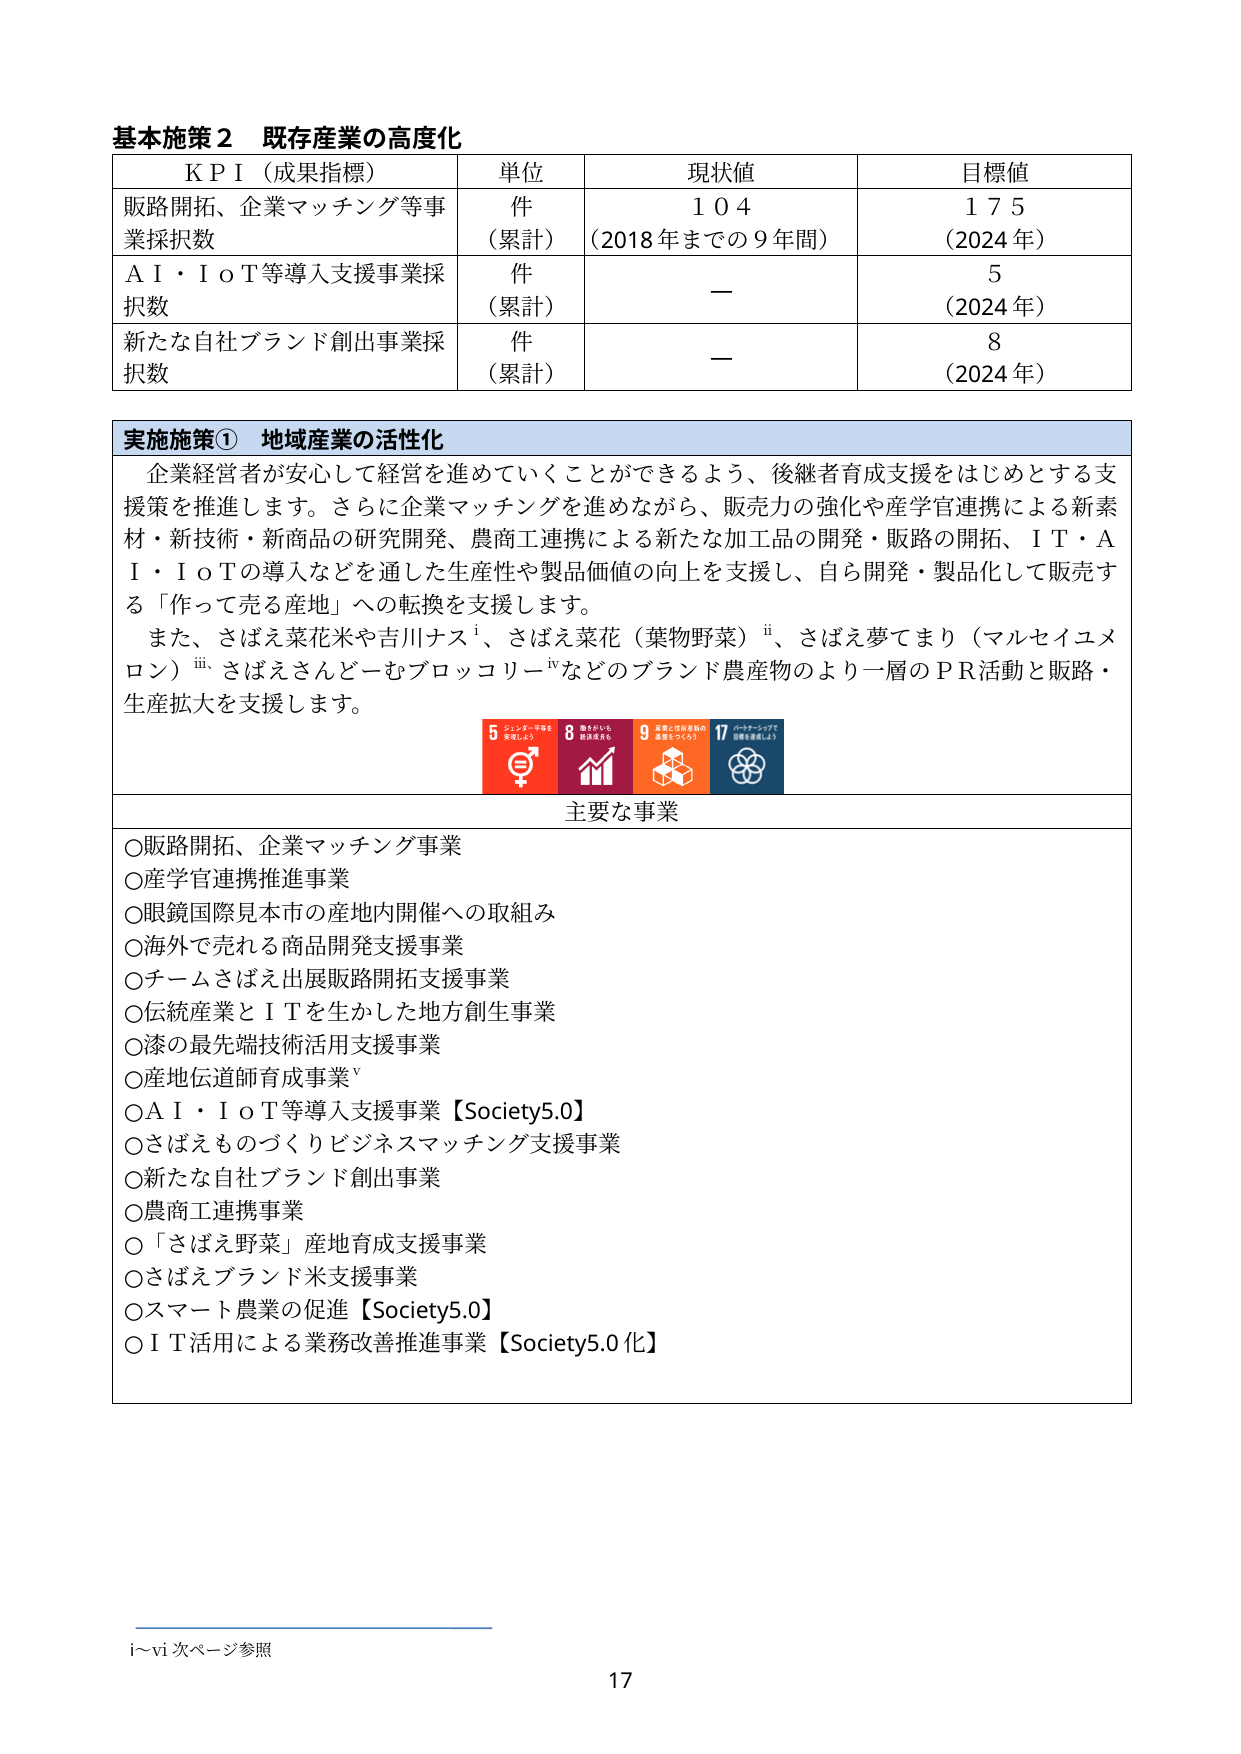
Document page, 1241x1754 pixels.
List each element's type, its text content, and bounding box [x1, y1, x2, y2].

table_cell 件 （累計） [458, 256, 584, 322]
table_cell １０４ （2018年までの９年間） [585, 189, 857, 255]
table_cell 企業経営者が安心して経営を進めていくことができるよう、後継者育成支援をはじめとする支援策を推進します。さらに企業マッチングを進めながら、販売力の強化や産学官連携による新素材・新技術・新商品の研究開発、農商工連携による新たな加工品の開発・販路の開拓、ＩＴ・ＡＩ・ＩｏＴの導入などを通した生産性や製品価値の向上を支援し、自ら開発・製品化して販売する「作って売る産地」への転換を支援します。 また、さばえ菜花米や吉川ナスⅰ、さばえ菜花（葉物野菜）ⅱ、さばえ夢てまり（マルセイユメロン）ⅲ、さばえさんどーむブロッコリーⅳなどのブランド農産物のより一層のＰＲ活動と販路・生産拡大を支援します。 [113, 456, 1131, 793]
table_cell ○販路開拓、企業マッチング事業 ○産学官連携推進事業 ○眼鏡国際見本市の産地内開催への取組み ○海外で売れる商品開発支援事業 ○チームさばえ出展販路開拓支援事業 ○伝統産業とＩＴを生かした地方創生事業 ○漆の最先端技術活用支援事業 ○産地伝道師育成事業ⅴ ○ＡＩ・ＩｏＴ等導入支援事業【Society5.0】 ○さばえものづくりビジネスマッチング支援事業 ○新たな自社ブランド創出事業 ○農商工連携事業 ○「さばえ野菜」産地育成支援事業 ○さばえブランド米支援事業 ○スマート農業の促進【Society5.0】 ○ＩＴ活用による業務改善推進事業【Society5.0化】 [113, 829, 1131, 1403]
text 基本施策２ 既存産業の高度化 [112, 118, 1128, 154]
table_cell ― [585, 256, 857, 322]
table_header 目標値 [858, 155, 1131, 188]
table_cell 販路開拓、企業マッチング等事業採択数 [113, 189, 457, 255]
picture [709, 719, 784, 794]
table_cell １７５ （2024年） [858, 189, 1131, 255]
table_cell ― [585, 324, 857, 389]
table_header 実施施策① 地域産業の活性化 [113, 421, 1131, 455]
table_header ＫＰＩ（成果指標） [113, 155, 457, 188]
table_cell 件 （累計） [458, 324, 584, 389]
table_cell ５ （2024年） [858, 256, 1131, 322]
table_cell ８ （2024年） [858, 324, 1131, 389]
table_cell 主要な事業 [113, 795, 1131, 827]
table_cell 新たな自社ブランド創出事業採択数 [113, 324, 457, 389]
table_cell ＡＩ・ＩｏＴ等導入支援事業採択数 [113, 256, 457, 322]
table_header 現状値 [585, 155, 857, 188]
table_cell 件 （累計） [458, 189, 584, 255]
table_header 単位 [458, 155, 584, 188]
